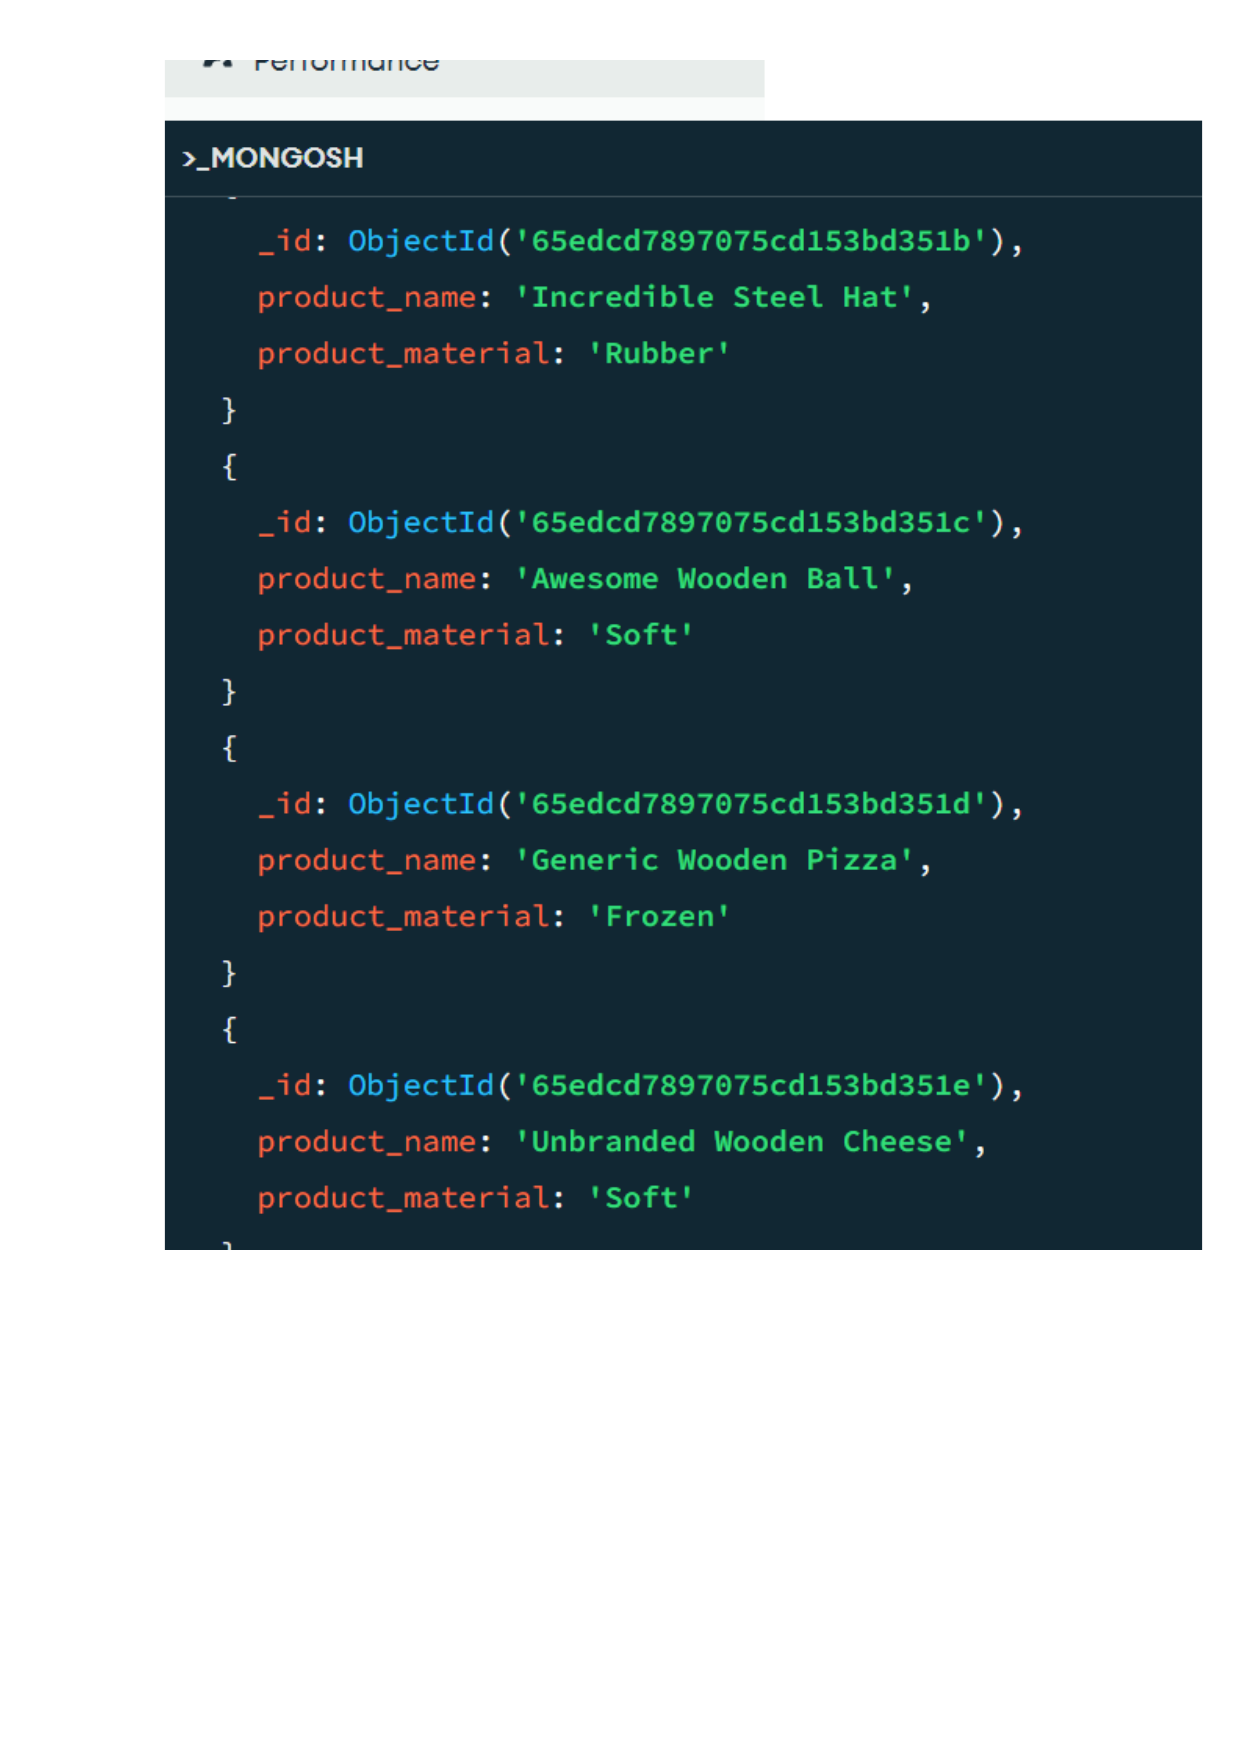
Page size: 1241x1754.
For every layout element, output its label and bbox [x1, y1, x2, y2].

picture [164, 60, 1203, 1250]
